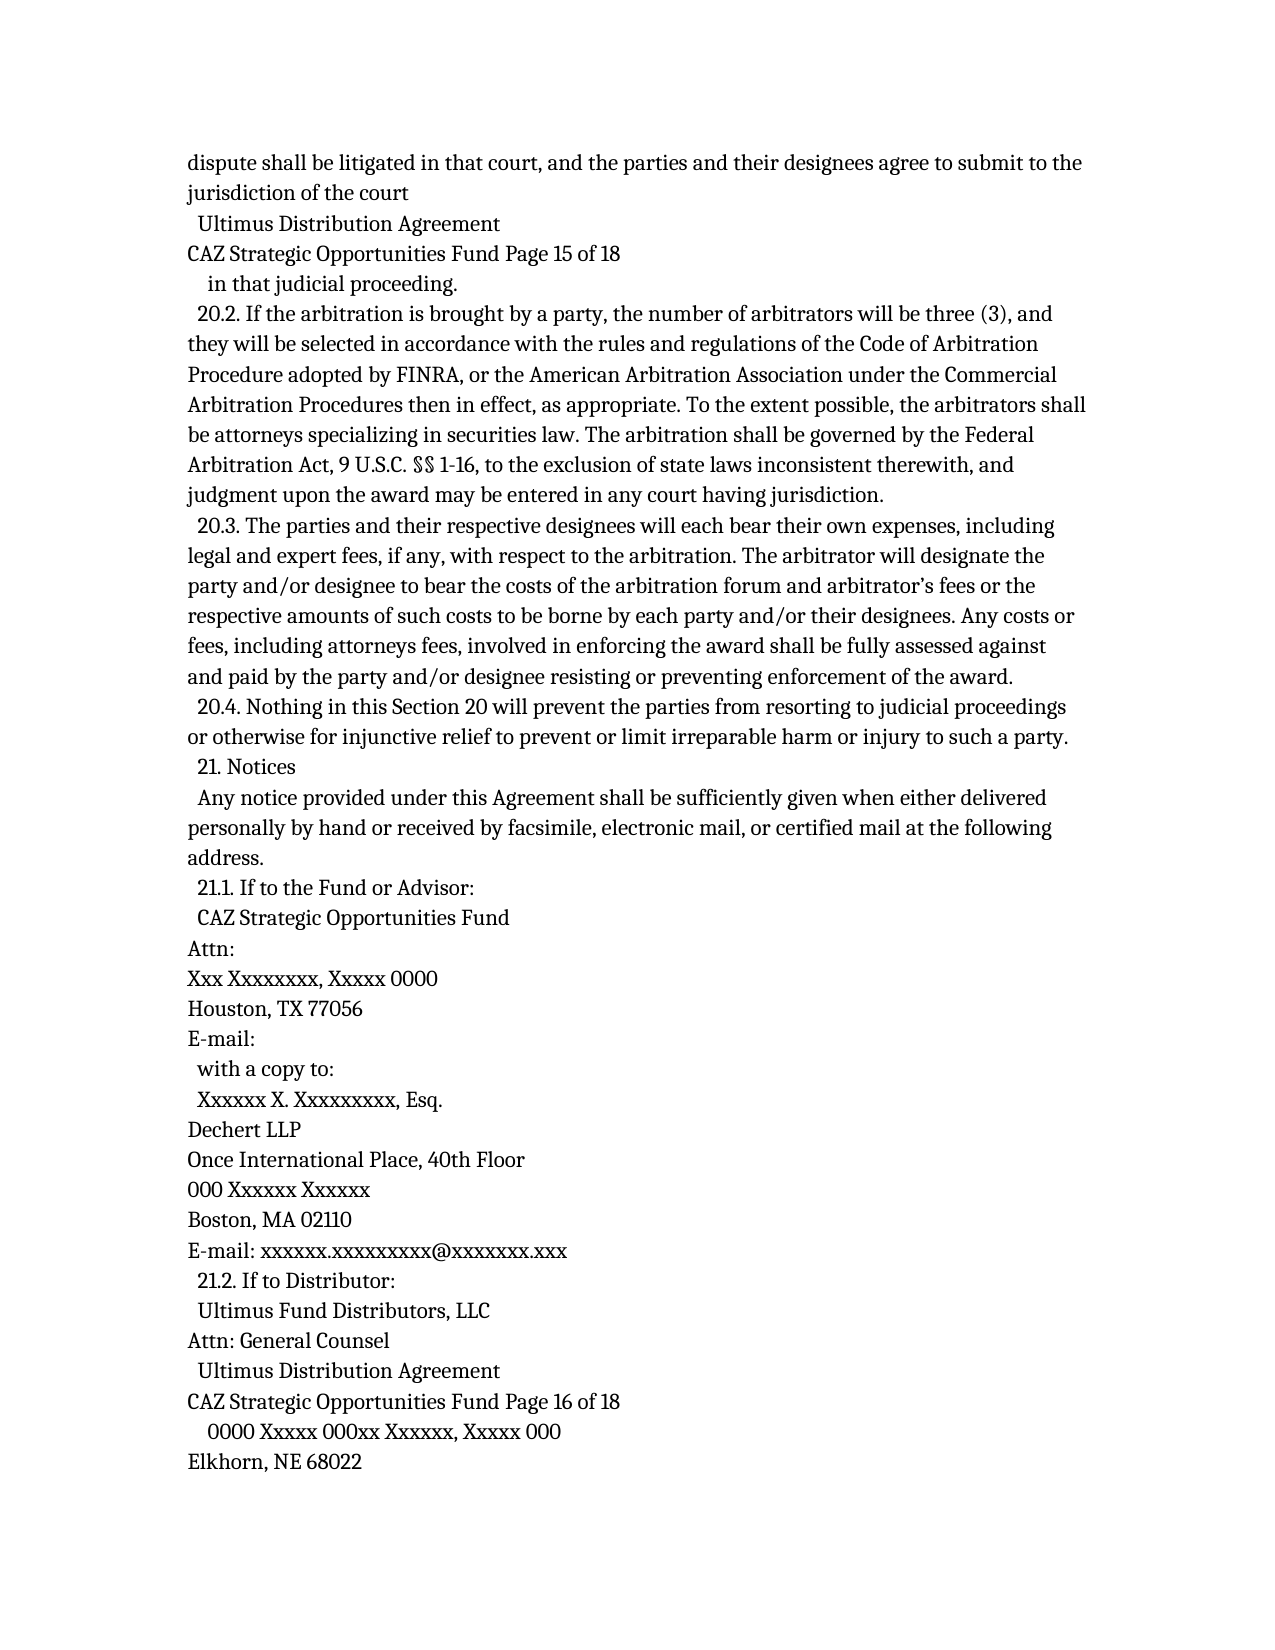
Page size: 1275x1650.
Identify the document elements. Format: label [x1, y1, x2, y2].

text [187, 150, 1087, 1475]
